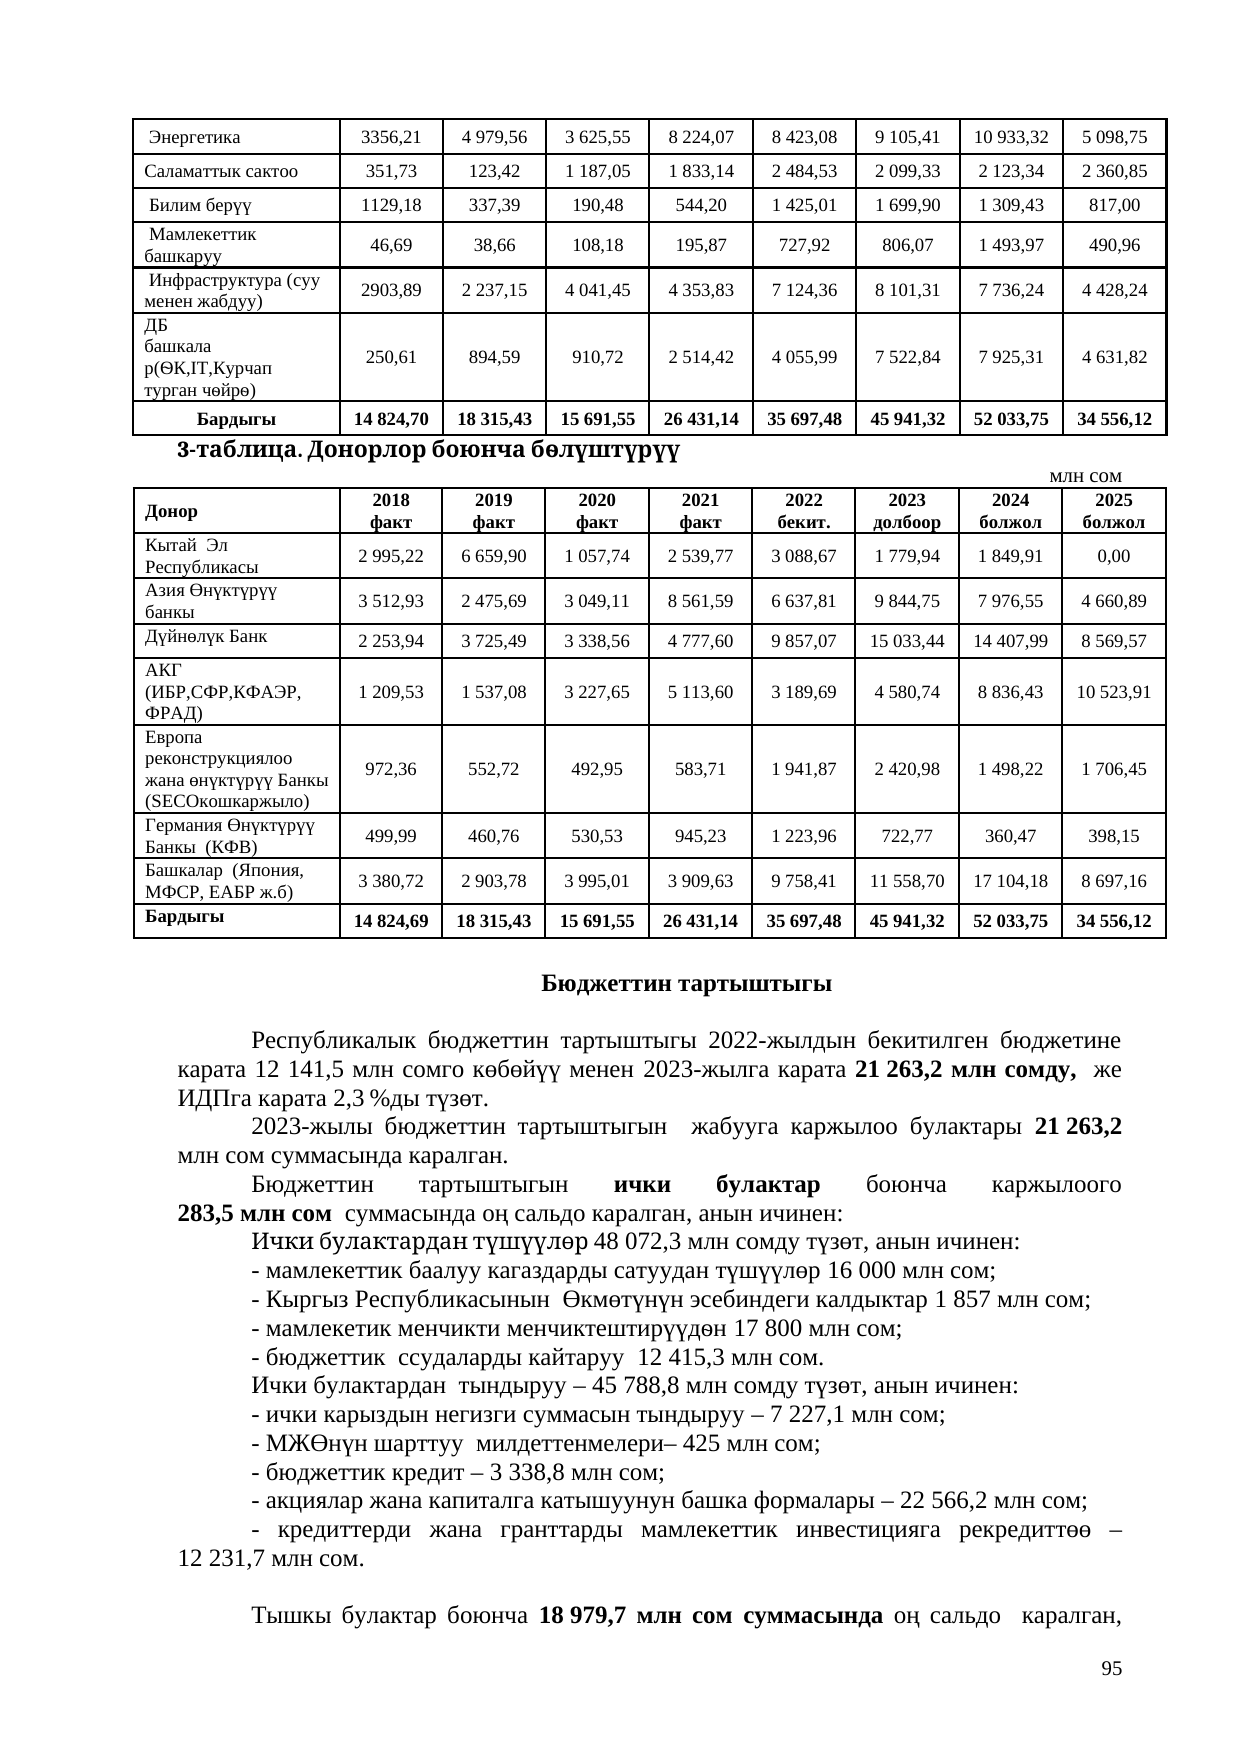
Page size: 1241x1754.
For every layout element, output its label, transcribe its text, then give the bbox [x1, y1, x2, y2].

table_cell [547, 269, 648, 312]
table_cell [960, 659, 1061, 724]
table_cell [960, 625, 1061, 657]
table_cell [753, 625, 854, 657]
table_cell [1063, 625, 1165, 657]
text - МЖӨнүн шарттуу милдеттенмелери– 425 млн сом; [177, 1428, 1122, 1457]
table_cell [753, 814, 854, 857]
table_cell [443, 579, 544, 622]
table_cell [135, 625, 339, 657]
text Ички булактардан тындыруу – 45 788,8 млн сомду түзөт, анын ичинен: [177, 1370, 1122, 1399]
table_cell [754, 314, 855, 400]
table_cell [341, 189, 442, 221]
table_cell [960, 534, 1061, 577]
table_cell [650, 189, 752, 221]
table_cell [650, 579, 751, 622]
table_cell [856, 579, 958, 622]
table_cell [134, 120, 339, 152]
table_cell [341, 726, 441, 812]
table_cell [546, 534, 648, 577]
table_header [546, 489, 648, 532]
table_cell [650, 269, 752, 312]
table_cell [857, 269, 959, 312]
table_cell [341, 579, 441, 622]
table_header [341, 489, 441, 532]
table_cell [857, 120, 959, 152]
text млн сом [177, 463, 1122, 487]
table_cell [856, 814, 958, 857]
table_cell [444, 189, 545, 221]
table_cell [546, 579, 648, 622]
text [177, 1600, 1122, 1629]
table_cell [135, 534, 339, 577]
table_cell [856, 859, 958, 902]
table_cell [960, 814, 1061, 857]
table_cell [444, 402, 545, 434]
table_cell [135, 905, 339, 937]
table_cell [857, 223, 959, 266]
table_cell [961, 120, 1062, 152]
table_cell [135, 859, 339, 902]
text - акциялар жана капиталга катышуунун башка формалары – 22 566,2 млн сом; [177, 1485, 1122, 1514]
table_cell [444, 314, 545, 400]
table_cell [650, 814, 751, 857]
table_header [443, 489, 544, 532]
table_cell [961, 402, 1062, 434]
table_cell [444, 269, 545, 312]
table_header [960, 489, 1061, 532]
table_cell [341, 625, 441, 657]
text - мамлекеттик баалуу кагаздарды сатуудан түшүүлөр 16 000 млн сом; [177, 1255, 1122, 1284]
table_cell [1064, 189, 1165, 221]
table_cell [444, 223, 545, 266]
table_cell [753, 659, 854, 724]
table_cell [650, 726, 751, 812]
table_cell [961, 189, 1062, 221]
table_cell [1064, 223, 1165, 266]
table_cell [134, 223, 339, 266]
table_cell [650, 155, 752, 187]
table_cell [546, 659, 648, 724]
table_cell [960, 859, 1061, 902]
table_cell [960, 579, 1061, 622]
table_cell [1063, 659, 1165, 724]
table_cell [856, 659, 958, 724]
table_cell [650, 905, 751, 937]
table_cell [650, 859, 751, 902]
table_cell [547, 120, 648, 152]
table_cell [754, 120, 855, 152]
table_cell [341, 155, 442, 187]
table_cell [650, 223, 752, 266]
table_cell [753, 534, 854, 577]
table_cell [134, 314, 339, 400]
text - бюджеттик ссудаларды кайтаруу 12 415,3 млн сом. [177, 1342, 1122, 1370]
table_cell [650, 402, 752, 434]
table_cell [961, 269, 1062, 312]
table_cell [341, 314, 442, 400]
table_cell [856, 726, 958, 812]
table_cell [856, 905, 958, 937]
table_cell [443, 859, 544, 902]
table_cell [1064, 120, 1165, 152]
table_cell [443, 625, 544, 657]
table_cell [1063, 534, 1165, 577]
text 3-таблица. Донорлор боюнча бѳлүштүрүү [177, 436, 1122, 463]
text Республикалык бюджеттин тартыштыгы 2022-жылдын бекитилген бюджетине карата 12 141,5 млн сомго көбөйүү менен 2023-жылга карата 21 263,2 млн сомду, же ИДПга карата 2,3 %ды түзөт. [177, 1025, 1122, 1111]
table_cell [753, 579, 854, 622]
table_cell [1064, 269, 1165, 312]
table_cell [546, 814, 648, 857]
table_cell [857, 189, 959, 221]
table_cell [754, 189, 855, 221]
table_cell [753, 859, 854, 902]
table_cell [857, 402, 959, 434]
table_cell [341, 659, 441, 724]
text - мамлекетик менчикти менчиктештирүүдѳн 17 800 млн сом; [177, 1313, 1122, 1342]
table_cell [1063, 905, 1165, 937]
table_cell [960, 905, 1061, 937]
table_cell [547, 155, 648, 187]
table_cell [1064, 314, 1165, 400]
text - кредиттерди жана гранттарды мамлекеттик инвестицияга рекредиттөө – 12 231,7 млн сом. [177, 1514, 1122, 1572]
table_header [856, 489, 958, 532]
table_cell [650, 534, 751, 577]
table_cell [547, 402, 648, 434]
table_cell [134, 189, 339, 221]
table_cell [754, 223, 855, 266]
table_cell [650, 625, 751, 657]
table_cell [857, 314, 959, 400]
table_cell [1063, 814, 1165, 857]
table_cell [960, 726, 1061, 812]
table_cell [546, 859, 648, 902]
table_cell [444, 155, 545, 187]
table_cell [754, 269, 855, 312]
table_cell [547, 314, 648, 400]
text Бюджеттин тартыштыгын ички булактар боюнча каржылоого 283,5 млн сом суммасында оң сальдо каралган, анын ичинен: [177, 1169, 1122, 1226]
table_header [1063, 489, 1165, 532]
text 2023-жылы бюджеттин тартыштыгын жабууга каржылоо булактары 21 263,2 млн сом суммасында каралган. [177, 1111, 1122, 1169]
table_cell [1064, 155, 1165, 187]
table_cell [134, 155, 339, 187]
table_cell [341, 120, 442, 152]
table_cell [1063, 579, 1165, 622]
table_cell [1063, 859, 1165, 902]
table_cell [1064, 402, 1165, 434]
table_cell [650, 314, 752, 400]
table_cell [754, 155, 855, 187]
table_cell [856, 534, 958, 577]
text - ички карыздын негизги суммасын тындыруу – 7 227,1 млн сом; [177, 1399, 1122, 1428]
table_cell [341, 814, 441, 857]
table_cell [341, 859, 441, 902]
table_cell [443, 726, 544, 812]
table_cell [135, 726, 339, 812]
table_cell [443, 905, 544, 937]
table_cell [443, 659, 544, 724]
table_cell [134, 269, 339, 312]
text - бюджеттик кредит – 3 338,8 млн сом; [177, 1457, 1122, 1485]
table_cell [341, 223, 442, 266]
text Ички булактардан түшүүлөр 48 072,3 млн сомду түзөт, анын ичинен: [177, 1226, 1122, 1255]
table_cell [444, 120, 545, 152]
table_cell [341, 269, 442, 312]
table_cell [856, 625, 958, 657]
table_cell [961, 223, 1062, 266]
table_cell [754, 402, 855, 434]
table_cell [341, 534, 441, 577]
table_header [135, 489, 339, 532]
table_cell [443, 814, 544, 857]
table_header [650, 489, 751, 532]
text - Кыргыз Республикасынын Өкмөтүнүн эсебиндеги калдыктар 1 857 млн сом; [177, 1284, 1122, 1313]
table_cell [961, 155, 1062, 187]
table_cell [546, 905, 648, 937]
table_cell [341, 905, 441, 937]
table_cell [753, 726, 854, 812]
text Бюджеттин тартыштыгы [177, 968, 1122, 996]
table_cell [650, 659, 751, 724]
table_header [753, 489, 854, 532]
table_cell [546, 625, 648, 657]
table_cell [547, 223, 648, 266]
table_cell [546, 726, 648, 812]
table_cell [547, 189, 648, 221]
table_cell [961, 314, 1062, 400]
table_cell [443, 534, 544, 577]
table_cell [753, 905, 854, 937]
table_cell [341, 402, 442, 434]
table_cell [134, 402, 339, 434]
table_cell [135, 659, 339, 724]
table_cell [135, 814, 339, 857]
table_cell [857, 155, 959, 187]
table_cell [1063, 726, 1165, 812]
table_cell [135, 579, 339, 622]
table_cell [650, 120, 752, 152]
